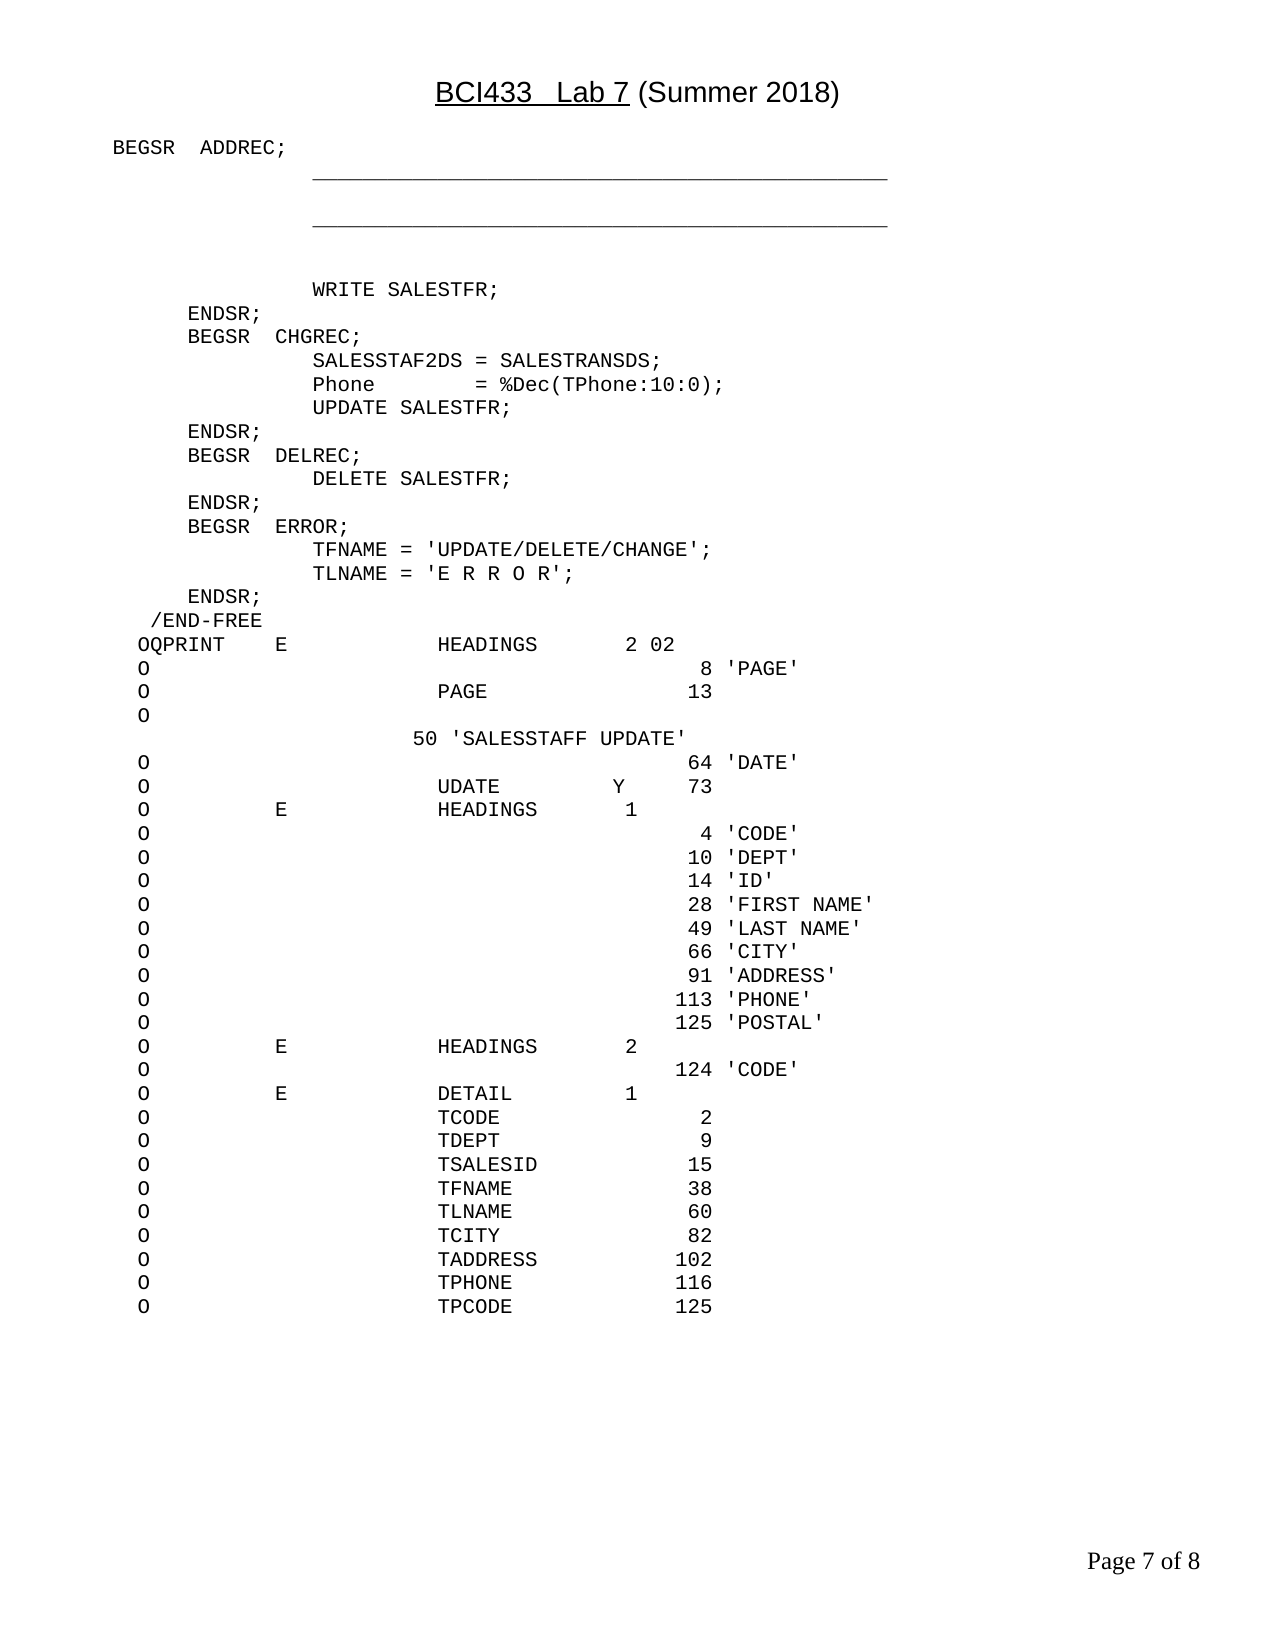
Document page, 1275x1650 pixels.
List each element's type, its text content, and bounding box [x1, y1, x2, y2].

text O E HEADINGS 2 [75, 1036, 1200, 1059]
text BEGSR DELREC; [75, 445, 1200, 468]
text TLNAME = 'E R R O R'; [75, 563, 1200, 587]
text O TCITY 82 [75, 1225, 1200, 1249]
text O TFNAME 38 [75, 1178, 1200, 1201]
text ______________________________________________ [75, 161, 1200, 184]
text O 49 'LAST NAME' [75, 918, 1200, 941]
text ______________________________________________ [75, 208, 1200, 232]
text O 10 'DEPT' [75, 847, 1200, 870]
text /END-FREE [75, 610, 1200, 634]
text TFNAME = 'UPDATE/DELETE/CHANGE'; [75, 539, 1200, 563]
text BEGSR ADDREC; [75, 137, 1200, 161]
text O 64 'DATE' [75, 752, 1200, 776]
text WRITE SALESTFR; [75, 279, 1200, 303]
text O 8 'PAGE' [75, 657, 1200, 681]
text ENDSR; [75, 492, 1200, 516]
text O TCODE 2 [75, 1107, 1200, 1130]
text O E HEADINGS 1 [75, 799, 1200, 823]
text O UDATE Y 73 [75, 776, 1200, 799]
text O 4 'CODE' [75, 823, 1200, 847]
text O 113 'PHONE' [75, 988, 1200, 1012]
text ENDSR; [75, 303, 1200, 326]
text O 125 'POSTAL' [75, 1012, 1200, 1036]
text O 124 'CODE' [75, 1059, 1200, 1083]
text O [75, 705, 1200, 728]
text SALESSTAF2DS = SALESTRANSDS; [75, 350, 1200, 374]
text O TPHONE 116 [75, 1272, 1200, 1296]
text UPDATE SALESTFR; [75, 397, 1200, 421]
text BEGSR CHGREC; [75, 326, 1200, 350]
text O E DETAIL 1 [75, 1083, 1200, 1107]
text O 66 'CITY' [75, 941, 1200, 965]
text O TLNAME 60 [75, 1201, 1200, 1225]
text O PAGE 13 [75, 681, 1200, 705]
text BEGSR ERROR; [75, 516, 1200, 539]
text O 28 'FIRST NAME' [75, 894, 1200, 918]
text O TDEPT 9 [75, 1130, 1200, 1154]
text O 14 'ID' [75, 870, 1200, 894]
text Phone = %Dec(TPhone:10:0); [75, 374, 1200, 397]
text 50 'SALESSTAFF UPDATE' [75, 728, 1200, 752]
text ENDSR; [75, 421, 1200, 445]
text O TPCODE 125 [75, 1296, 1200, 1319]
text O 91 'ADDRESS' [75, 965, 1200, 988]
text O TSALESID 15 [75, 1154, 1200, 1178]
text ENDSR; [75, 587, 1200, 610]
text O TADDRESS 102 [75, 1249, 1200, 1272]
text DELETE SALESTFR; [75, 468, 1200, 492]
text OQPRINT E HEADINGS 2 02 [75, 634, 1200, 657]
